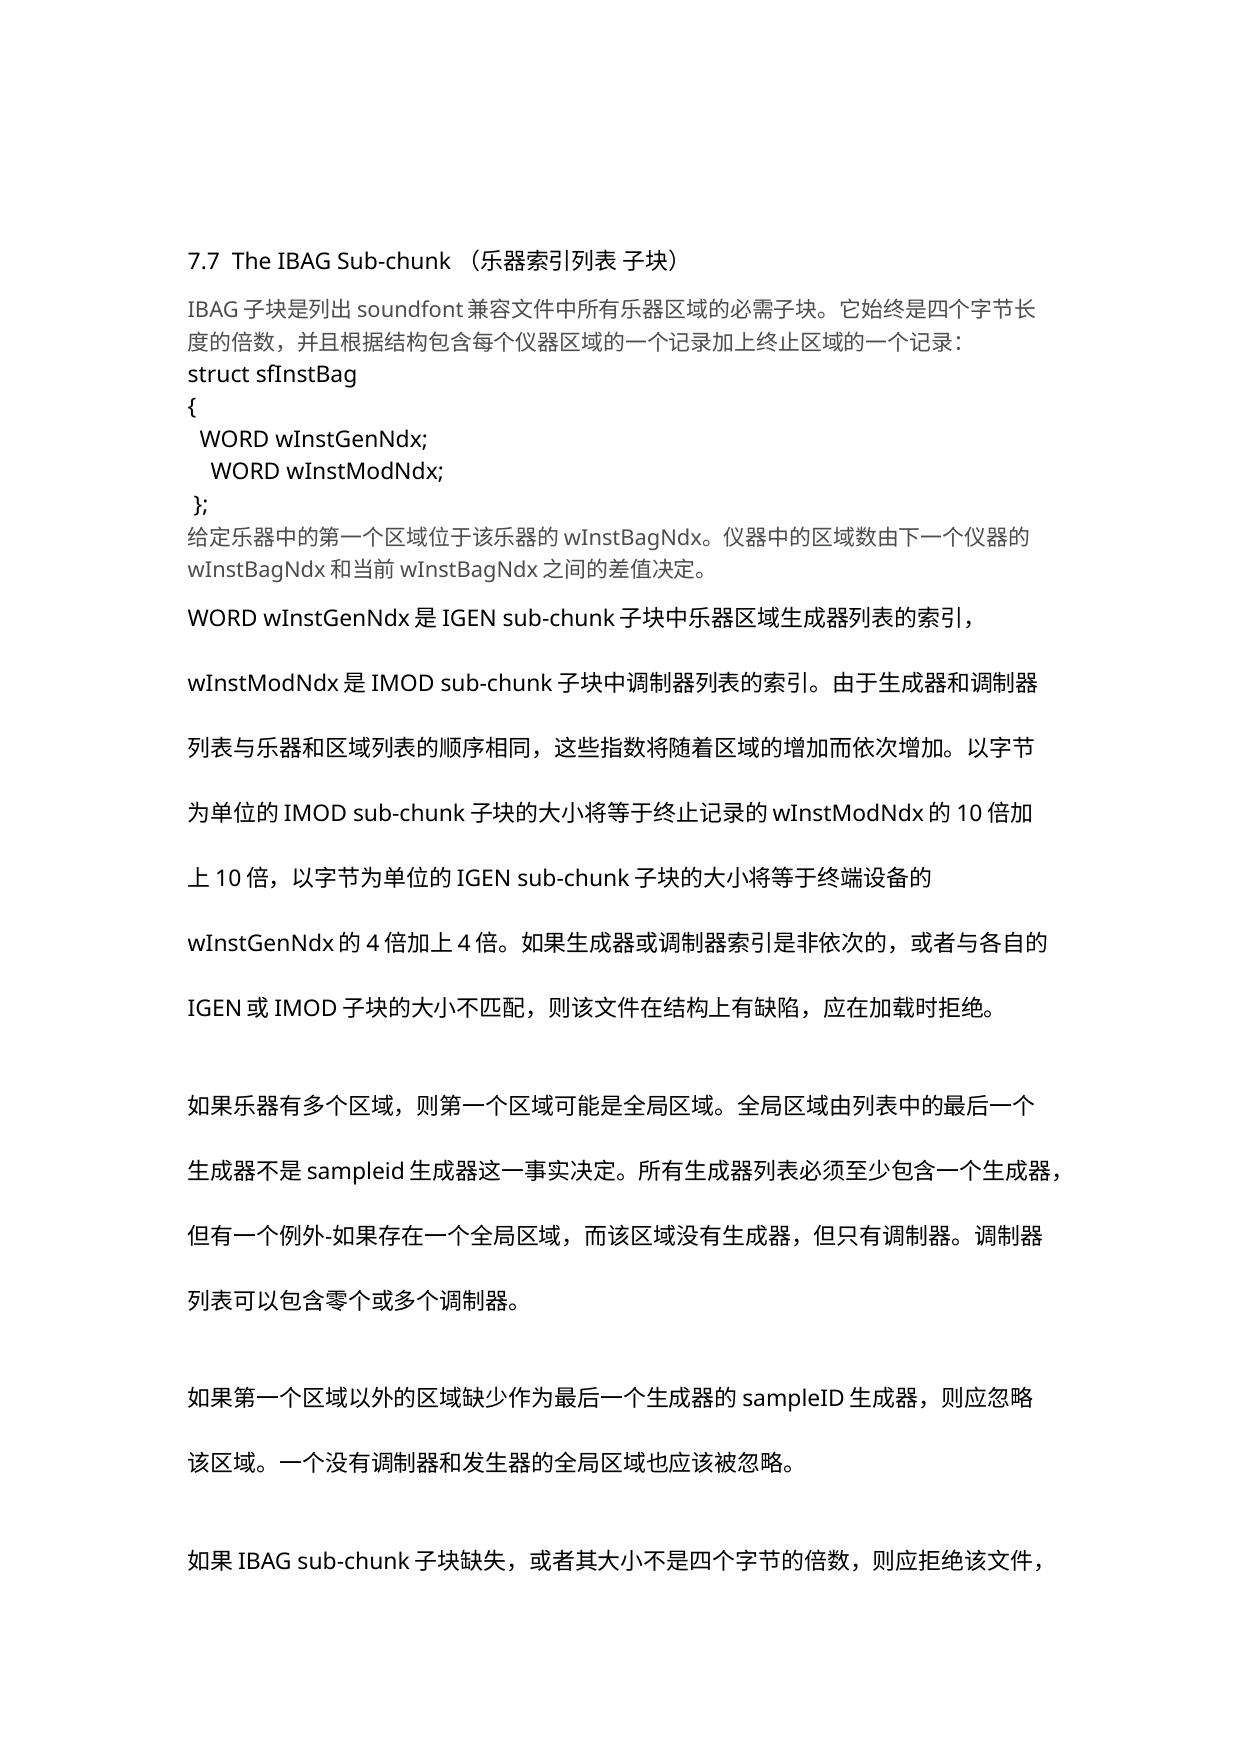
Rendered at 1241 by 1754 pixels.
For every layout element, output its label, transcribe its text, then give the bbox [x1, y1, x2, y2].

text 7.7 The IBAG Sub-chunk （乐器索引列表 子块） [187, 227, 1053, 292]
text 如果第一个区域以外的区域缺少作为最后一个生成器的sampleID生成器，则应忽略该区域。一个没有调制器和发生器的全局区域也应该被忽略。 [187, 1364, 1053, 1494]
text }; [187, 487, 1053, 519]
text WORD wInstModNdx; [187, 454, 1053, 487]
text struct sfInstBag [187, 357, 1053, 389]
text IBAG子块是列出soundfont兼容文件中所有乐器区域的必需子块。它始终是四个字节长度的倍数，并且根据结构包含每个仪器区域的一个记录加上终止区域的一个记录： [187, 292, 1053, 357]
text 如果乐器有多个区域，则第一个区域可能是全局区域。全局区域由列表中的最后一个生成器不是sampleid生成器这一事实决定。所有生成器列表必须至少包含一个生成器，但有一个例外-如果存在一个全局区域，而该区域没有生成器，但只有调制器。调制器列表可以包含零个或多个调制器。 [187, 1072, 1053, 1332]
text WORD wInstGenNdx; [187, 422, 1053, 454]
text 给定乐器中的第一个区域位于该乐器的wInstBagNdx。仪器中的区域数由下一个仪器的wInstBagNdx和当前wInstBagNdx之间的差值决定。 [187, 519, 1053, 584]
text { [187, 389, 1053, 422]
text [187, 1527, 1053, 1592]
text WORD wInstGenNdx是IGEN sub-chunk子块中乐器区域生成器列表的索引，wInstModNdx是IMOD sub-chunk子块中调制器列表的索引。由于生成器和调制器列表与乐器和区域列表的顺序相同，这些指数将随着区域的增加而依次增加。以字节为单位的IMOD sub-chunk子块的大小将等于终止记录的wInstModNdx的10倍加上10倍，以字节为单位的IGEN sub-chunk子块的大小将等于终端设备的wInstGenNdx的4倍加上4倍。如果生成器或调制器索引是非依次的，或者与各自的IGEN或IMOD子块的大小不匹配，则该文件在结构上有缺陷，应在加载时拒绝。 [187, 584, 1053, 1039]
